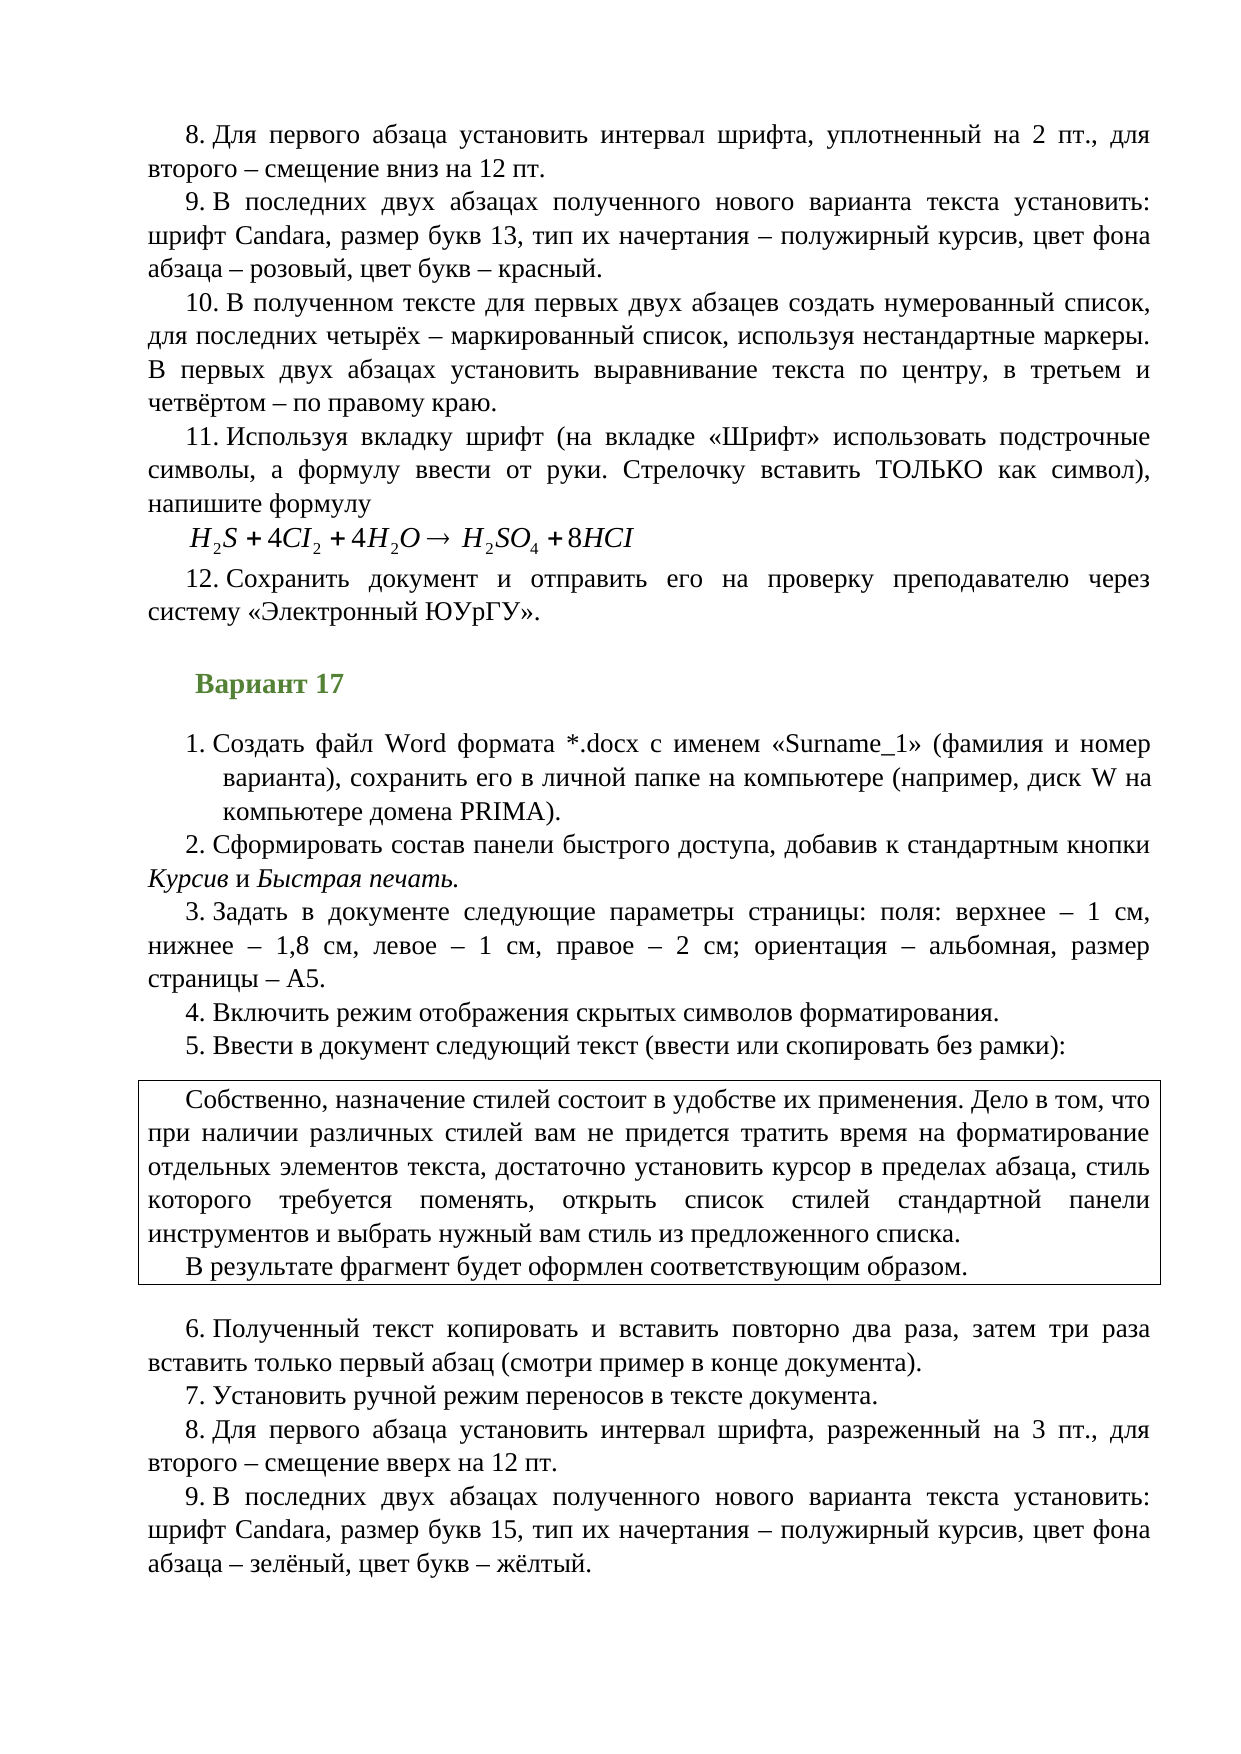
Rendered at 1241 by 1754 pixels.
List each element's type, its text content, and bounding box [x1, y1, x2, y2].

list В последних двух абзацах полученного нового варианта текста установить: шрифт Candara, размер букв 13, тип их начертания – полужирный курсив, цвет фона абзаца – розовый, цвет букв – красный. [148, 185, 1152, 283]
list Задать в документе следующие параметры страницы: поля: верхнее – 1 см, нижнее – 1,8 см, левое – 1 см, правое – 2 см; ориентация – альбомная, размер страницы – А5. [148, 895, 1152, 993]
list Сохранить документ и отправить его на проверку преподавателю через систему «Электронный ЮУрГУ». [148, 562, 1152, 627]
subtitle Вариант 17 [148, 666, 1152, 700]
list Создать файл Word формата *.docx с именем «Surname_1» (фамилия и номер варианта), сохранить его в личной папке на компьютере (например, диск W на компьютере домена PRIMA). [185, 728, 1152, 826]
list Используя вкладку шрифт (на вкладке «Шрифт» использовать подстрочные символы, а формулу ввести от руки. Стрелочку вставить ТОЛЬКО как символ), напишите формулу [148, 420, 1152, 518]
list Включить режим отображения скрытых символов форматирования. [148, 996, 1152, 1027]
list Для первого абзаца установить интервал шрифта, уплотненный на 2 пт., для второго – смещение вниз на 12 пт. [148, 118, 1152, 183]
list В результате фрагмент будет оформлен соответствующим образом. [139, 1247, 1160, 1284]
list В полученном тексте для первых двух абзацев создать нумерованный список, для последних четырёх – маркированный список, используя нестандартные маркеры. В первых двух абзацах установить выравнивание текста по центру, в третьем и четвёртом – по правому краю. [148, 286, 1152, 418]
list В последних двух абзацах полученного нового варианта текста установить: шрифт Candara, размер букв 15, тип их начертания – полужирный курсив, цвет фона абзаца – зелёный, цвет букв – жёлтый. [148, 1480, 1152, 1578]
list Для первого абзаца установить интервал шрифта, разреженный на 3 пт., для второго – смещение вверх на 12 пт. [148, 1413, 1152, 1477]
list Собственно, назначение стилей состоит в удобстве их применения. Дело в том, что при наличии различных стилей вам не придется тратить время на форматирование отдельных элементов текста, достаточно установить курсор в пределах абзаца, стиль которого требуется поменять, открыть список стилей стандартной панели инструментов и выбрать нужный вам стиль из предложенного списка. [139, 1081, 1160, 1247]
list Сформировать состав панели быстрого доступа, добавив к стандартным кнопки Курсив и Быстрая печать. [148, 828, 1152, 893]
list Полученный текст копировать и вставить повторно два раза, затем три раза вставить только первый абзац (смотри пример в конце документа). [148, 1312, 1152, 1377]
list Установить ручной режим переносов в тексте документа. [148, 1379, 1152, 1410]
list Ввести в документ следующий текст (ввести или скопировать без рамки): [148, 1029, 1152, 1061]
